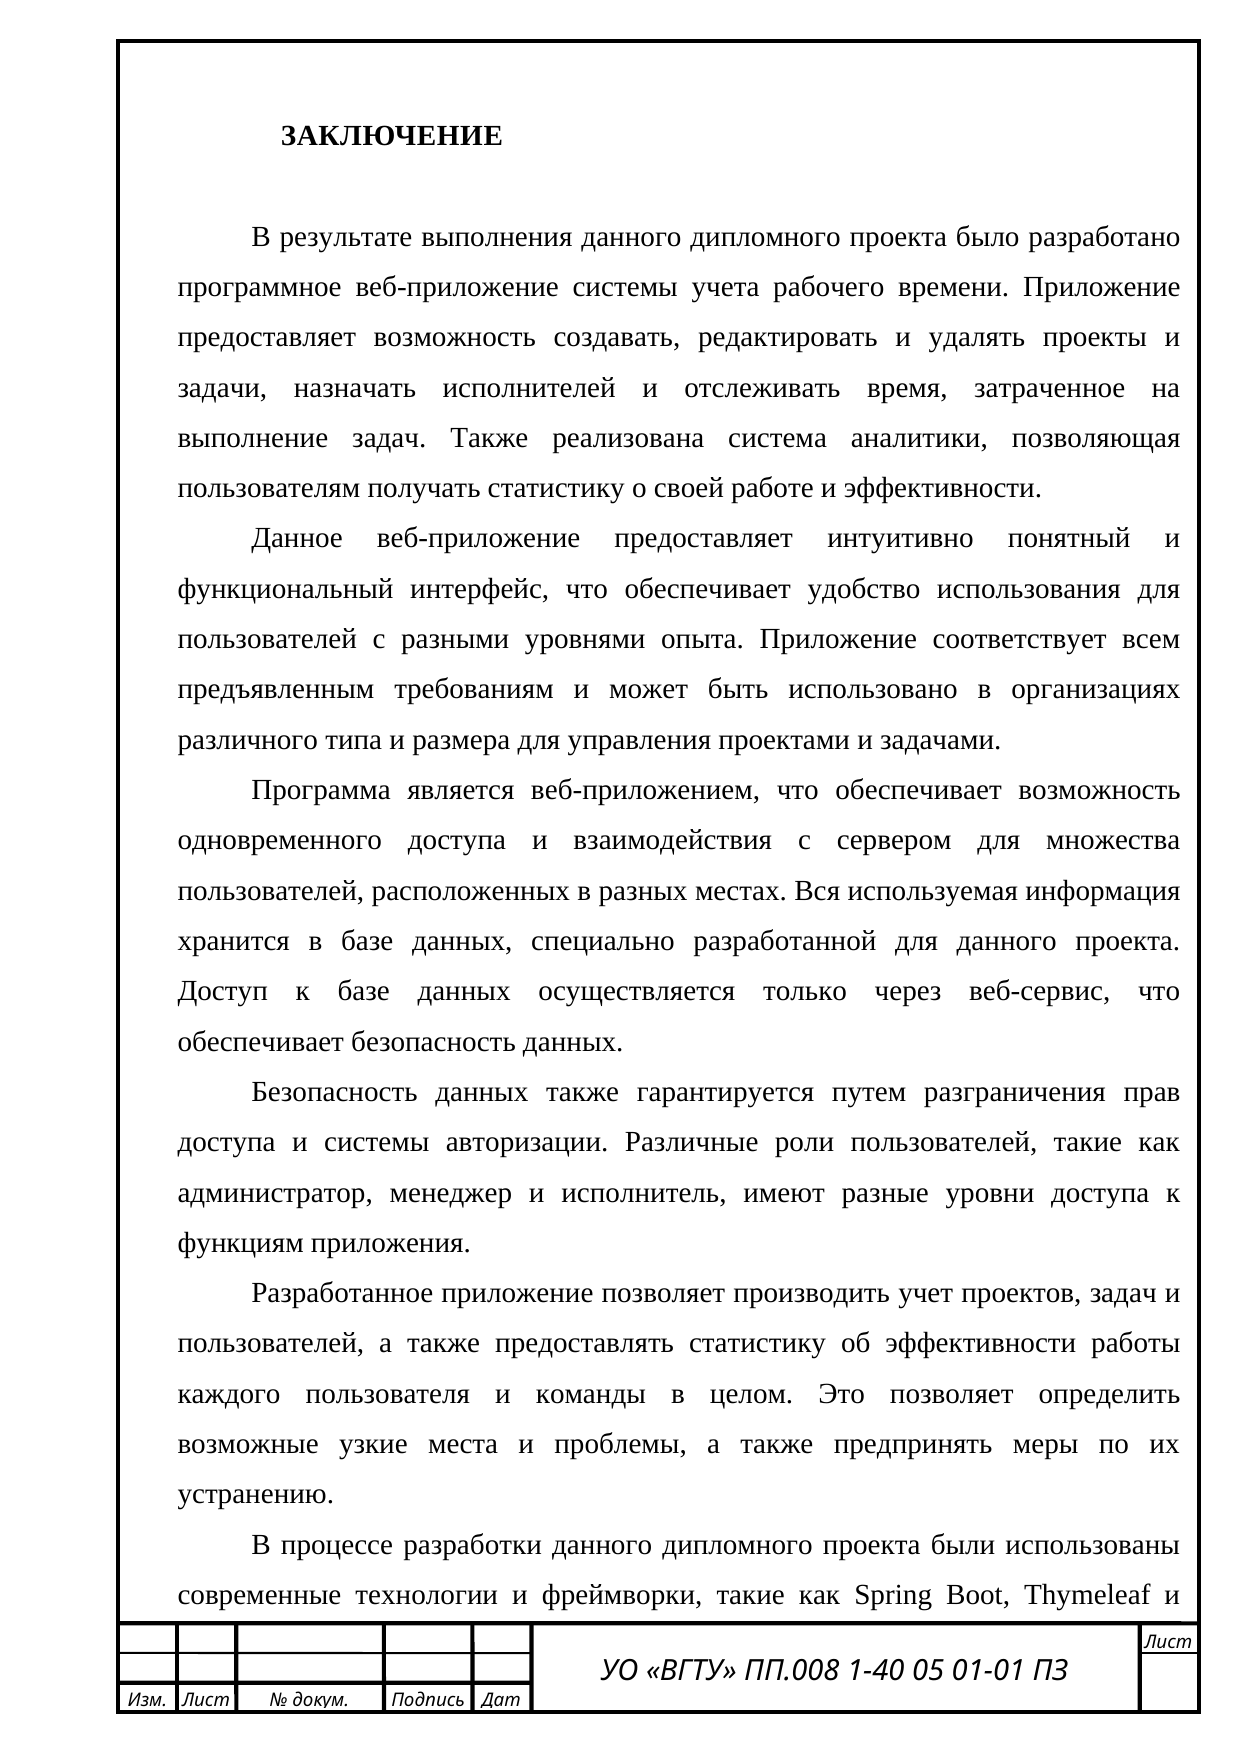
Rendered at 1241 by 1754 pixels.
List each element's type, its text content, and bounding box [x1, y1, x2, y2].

subtitle Заключение [207, 118, 1137, 152]
text Программа является веб-приложением, что обеспечивает возможность одновременного доступа и взаимодействия с сервером для множества пользователей, расположенных в разных местах. Вся используемая информация хранится в базе данных, специально разработанной для данного проекта. Доступ к базе данных осуществляется только через веб-сервис, что обеспечивает безопасность данных. [177, 772, 1181, 1057]
text Безопасность данных также гарантируется путем разграничения прав доступа и системы авторизации. Различные роли пользователей, такие как администратор, менеджер и исполнитель, имеют разные уровни доступа к функциям приложения. [177, 1074, 1181, 1258]
text В результате выполнения данного дипломного проекта было разработано программное веб-приложение системы учета рабочего времени. Приложение предоставляет возможность создавать, редактировать и удалять проекты и задачи, назначать исполнителей и отслеживать время, затраченное на выполнение задач. Также реализована система аналитики, позволяющая пользователям получать статистику о своей работе и эффективности. [177, 219, 1181, 504]
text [177, 1527, 1181, 1611]
text Разработанное приложение позволяет производить учет проектов, задач и пользователей, а также предоставлять статистику об эффективности работы каждого пользователя и команды в целом. Это позволяет определить возможные узкие места и проблемы, а также предпринять меры по их устранению. [177, 1275, 1181, 1510]
text Данное веб-приложение предоставляет интуитивно понятный и функциональный интерфейс, что обеспечивает удобство использования для пользователей с разными уровнями опыта. Приложение соответствует всем предъявленным требованиям и может быть использовано в организациях различного типа и размера для управления проектами и задачами. [177, 521, 1181, 755]
